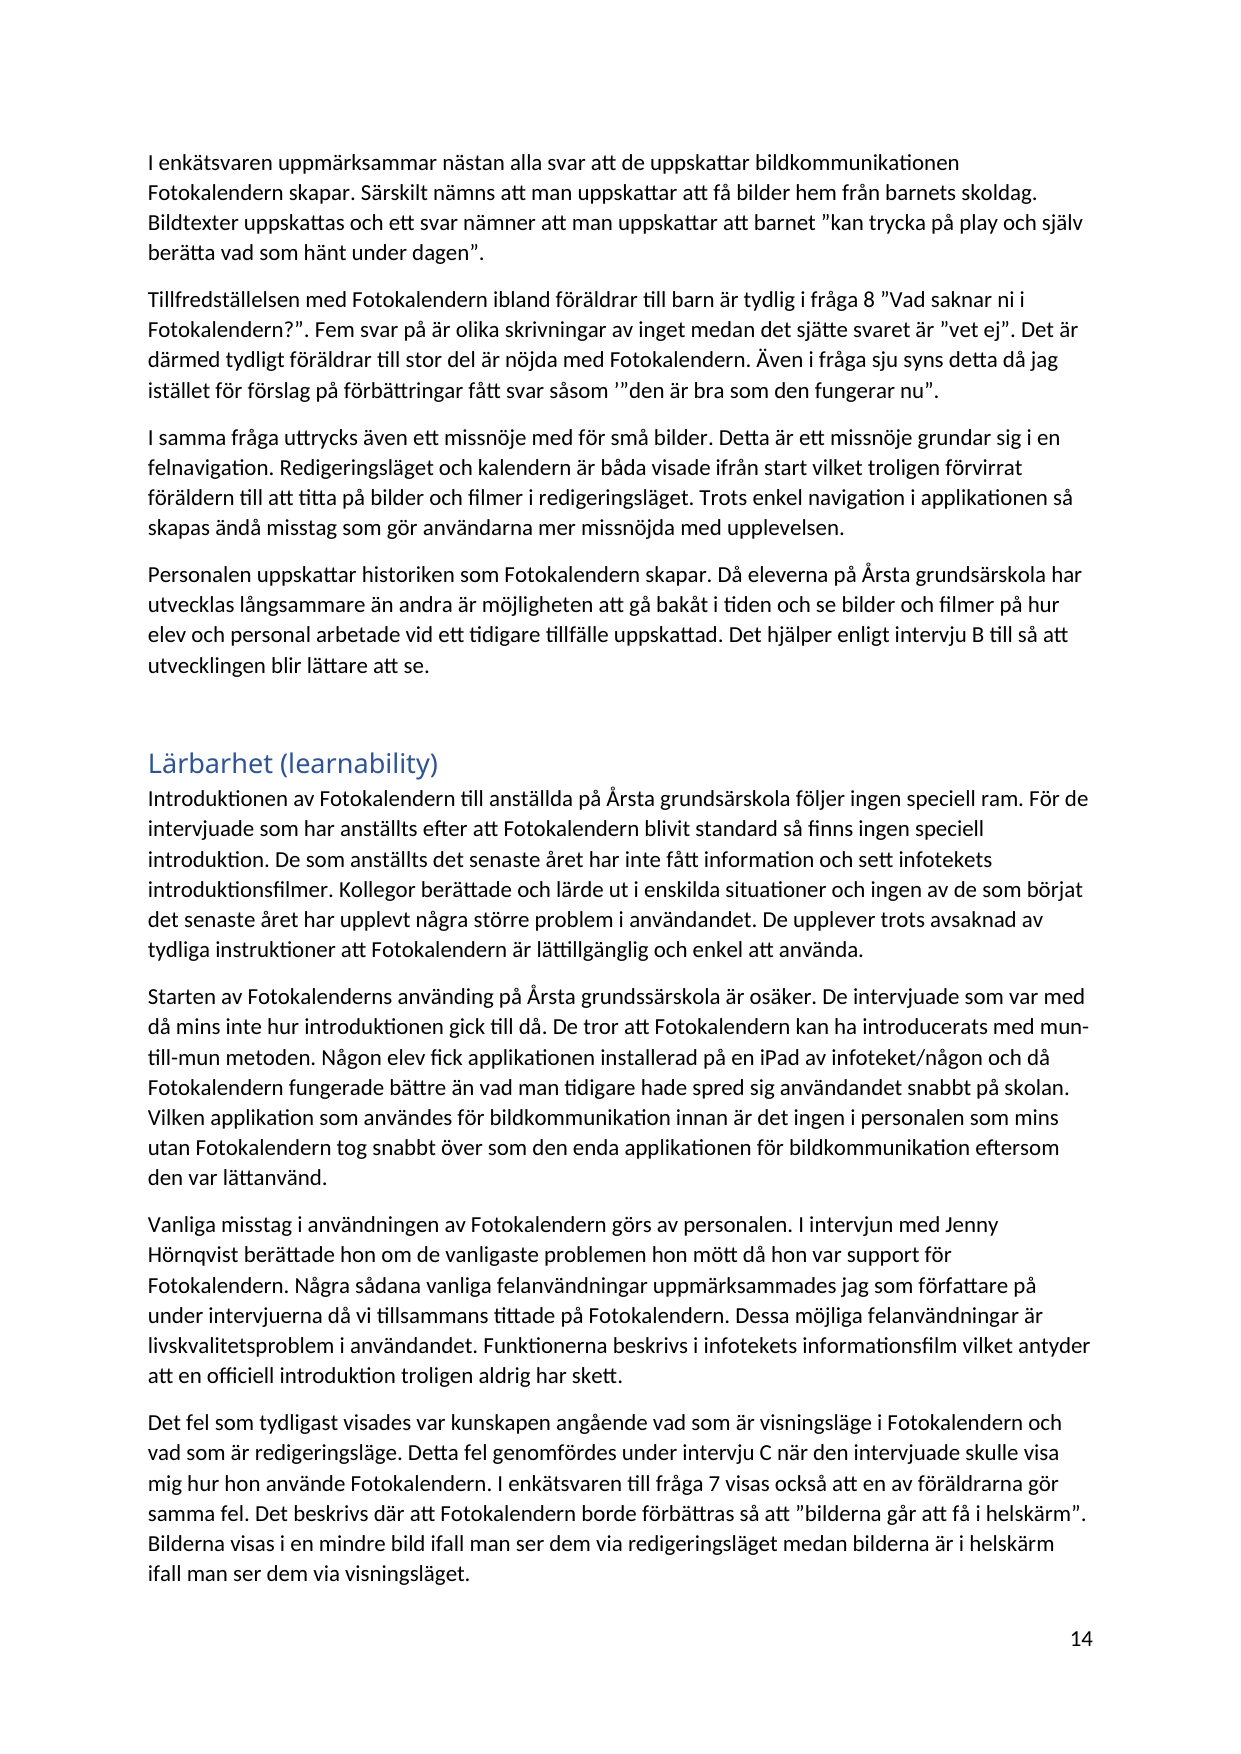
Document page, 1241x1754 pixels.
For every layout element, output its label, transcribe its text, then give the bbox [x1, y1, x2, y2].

text I samma fråga uttrycks även ett missnöje med för små bilder. Detta är ett missnöje grundar sig i en felnavigation. Redigeringsläget och kalendern är båda visade ifrån start vilket troligen förvirrat föräldern till att titta på bilder och filmer i redigeringsläget. Trots enkel navigation i applikationen så skapas ändå misstag som gör användarna mer missnöjda med upplevelsen. [148, 423, 1093, 541]
subtitle Lärbarhet (learnability) [148, 744, 1093, 781]
text I enkätsvaren uppmärksammar nästan alla svar att de uppskattar bildkommunikationen Fotokalendern skapar. Särskilt nämns att man uppskattar att få bilder hem från barnets skoldag. Bildtexter uppskattas och ett svar nämner att man uppskattar att barnet ”kan trycka på play och själv berätta vad som hänt under dagen”. [148, 148, 1093, 266]
text Introduktionen av Fotokalendern till anställda på Årsta grundsärskola följer ingen speciell ram. För de intervjuade som har anställts efter att Fotokalendern blivit standard så finns ingen speciell introduktion. De som anställts det senaste året har inte fått information och sett infotekets introduktionsfilmer. Kollegor berättade och lärde ut i enskilda situationer och ingen av de som börjat det senaste året har upplevt några större problem i användandet. De upplever trots avsaknad av tydliga instruktioner att Fotokalendern är lättillgänglig och enkel att använda. [148, 784, 1093, 963]
text Det fel som tydligast visades var kunskapen angående vad som är visningsläge i Fotokalendern och vad som är redigeringsläge. Detta fel genomfördes under intervju C när den intervjuade skulle visa mig hur hon använde Fotokalendern. I enkätsvaren till fråga 7 visas också att en av föräldrarna gör samma fel. Det beskrivs där att Fotokalendern borde förbättras så att ”bilderna går att få i helskärm”. Bilderna visas i en mindre bild ifall man ser dem via redigeringsläget medan bilderna är i helskärm ifall man ser dem via visningsläget. [148, 1408, 1093, 1587]
text Starten av Fotokalenderns använding på Årsta grundssärskola är osäker. De intervjuade som var med då mins inte hur introduktionen gick till då. De tror att Fotokalendern kan ha introducerats med mun-till-mun metoden. Någon elev fick applikationen installerad på en iPad av infoteket/någon och då Fotokalendern fungerade bättre än vad man tidigare hade spred sig användandet snabbt på skolan. Vilken applikation som användes för bildkommunikation innan är det ingen i personalen som mins utan Fotokalendern tog snabbt över som den enda applikationen för bildkommunikation eftersom den var lättanvänd. [148, 982, 1093, 1191]
text Vanliga misstag i användningen av Fotokalendern görs av personalen. I intervjun med Jenny Hörnqvist berättade hon om de vanligaste problemen hon mött då hon var support för Fotokalendern. Några sådana vanliga felanvändningar uppmärksammades jag som författare på under intervjuerna då vi tillsammans tittade på Fotokalendern. Dessa möjliga felanvändningar är livskvalitetsproblem i användandet. Funktionerna beskrivs i infotekets informationsfilm vilket antyder att en officiell introduktion troligen aldrig har skett. [148, 1210, 1093, 1389]
text Personalen uppskattar historiken som Fotokalendern skapar. Då eleverna på Årsta grundsärskola har utvecklas långsammare än andra är möjligheten att gå bakåt i tiden och se bilder och filmer på hur elev och personal arbetade vid ett tidigare tillfälle uppskattad. Det hjälper enligt intervju B till så att utvecklingen blir lättare att se. [148, 560, 1093, 679]
text Tillfredställelsen med Fotokalendern ibland föräldrar till barn är tydlig i fråga 8 ”Vad saknar ni i Fotokalendern?”. Fem svar på är olika skrivningar av inget medan det sjätte svaret är ”vet ej”. Det är därmed tydligt föräldrar till stor del är nöjda med Fotokalendern. Även i fråga sju syns detta då jag istället för förslag på förbättringar fått svar såsom ’”den är bra som den fungerar nu”. [148, 285, 1093, 404]
